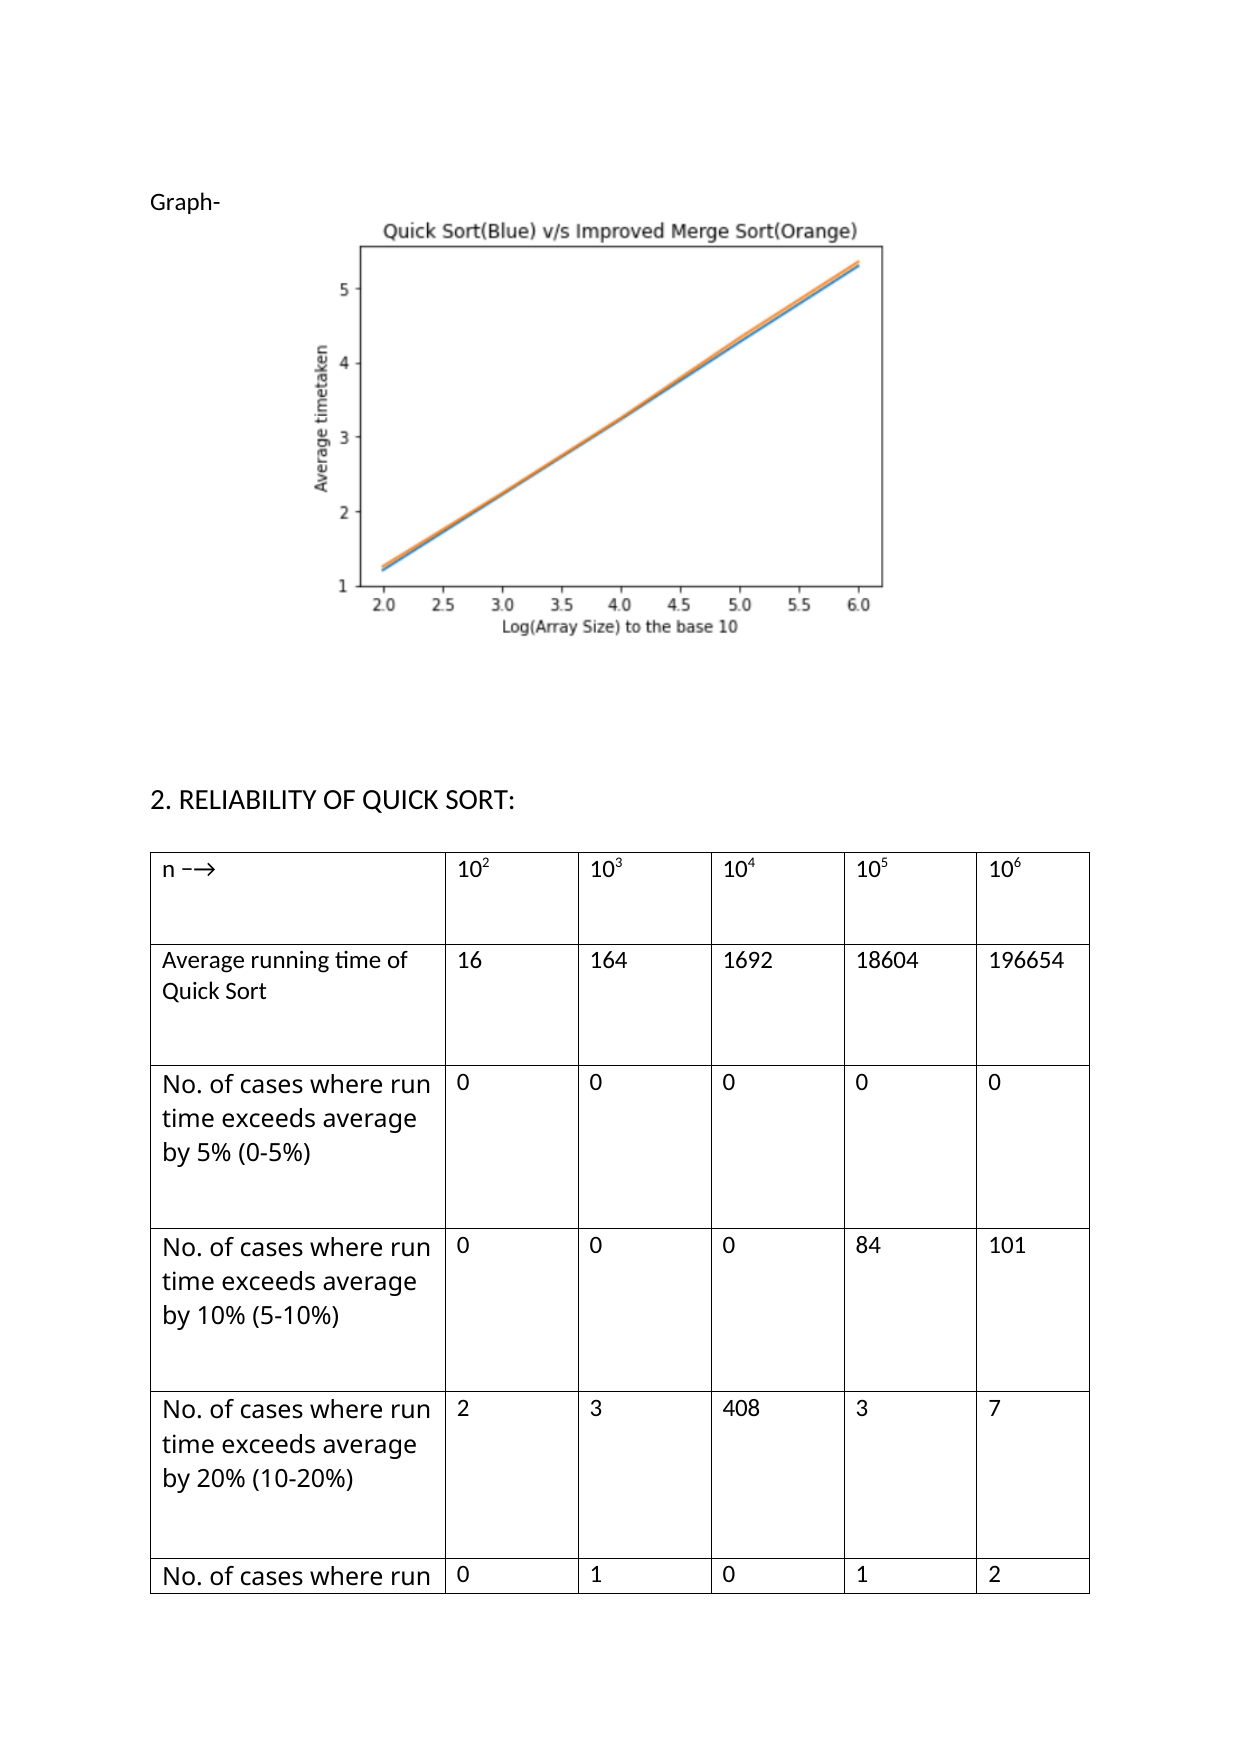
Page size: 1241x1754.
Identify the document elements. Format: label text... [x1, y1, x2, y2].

table_cell 0 [712, 1066, 844, 1228]
table_cell 84 [845, 1229, 976, 1391]
table_cell 18604 [845, 945, 976, 1065]
table_cell 3 [845, 1392, 976, 1558]
table_cell 0 [712, 1229, 844, 1391]
table_cell No. of cases where run time exceeds average by 20% (10-20%) [151, 1392, 445, 1558]
table_cell 16 [446, 945, 578, 1065]
table_header 103 [579, 853, 711, 943]
table_cell 101 [977, 1229, 1089, 1391]
table_cell No. of cases where run time exceeds average by 10% (5-10%) [151, 1229, 445, 1391]
table_cell 0 [845, 1066, 976, 1228]
table_cell 0 [579, 1229, 711, 1391]
table_cell 0 [446, 1559, 578, 1593]
table_cell 408 [712, 1392, 844, 1558]
table_cell 196654 [977, 945, 1089, 1065]
table_cell 2 [446, 1392, 578, 1558]
table_header 104 [712, 853, 844, 943]
table_header n −→ [151, 853, 445, 943]
table_cell Average running time of Quick Sort [151, 945, 445, 1065]
table_cell 2 [977, 1559, 1089, 1593]
table_cell 0 [446, 1066, 578, 1228]
text Graph- [150, 186, 1090, 216]
table_cell 7 [977, 1392, 1089, 1558]
table_cell 0 [977, 1066, 1089, 1228]
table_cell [151, 1559, 445, 1593]
table_cell 3 [579, 1392, 711, 1558]
table_header 106 [977, 853, 1089, 943]
table_cell 0 [579, 1066, 711, 1228]
table_cell 0 [712, 1559, 844, 1593]
table_header 102 [446, 853, 578, 943]
table_cell 164 [579, 945, 711, 1065]
table_cell 1 [845, 1559, 976, 1593]
table_cell No. of cases where run time exceeds average by 5% (0-5%) [151, 1066, 445, 1228]
table_cell 1692 [712, 945, 844, 1065]
table_header 105 [845, 853, 976, 943]
text 2. RELIABILITY OF QUICK SORT: [150, 781, 1090, 817]
picture [285, 216, 917, 644]
table_cell 0 [446, 1229, 578, 1391]
table_cell 1 [579, 1559, 711, 1593]
